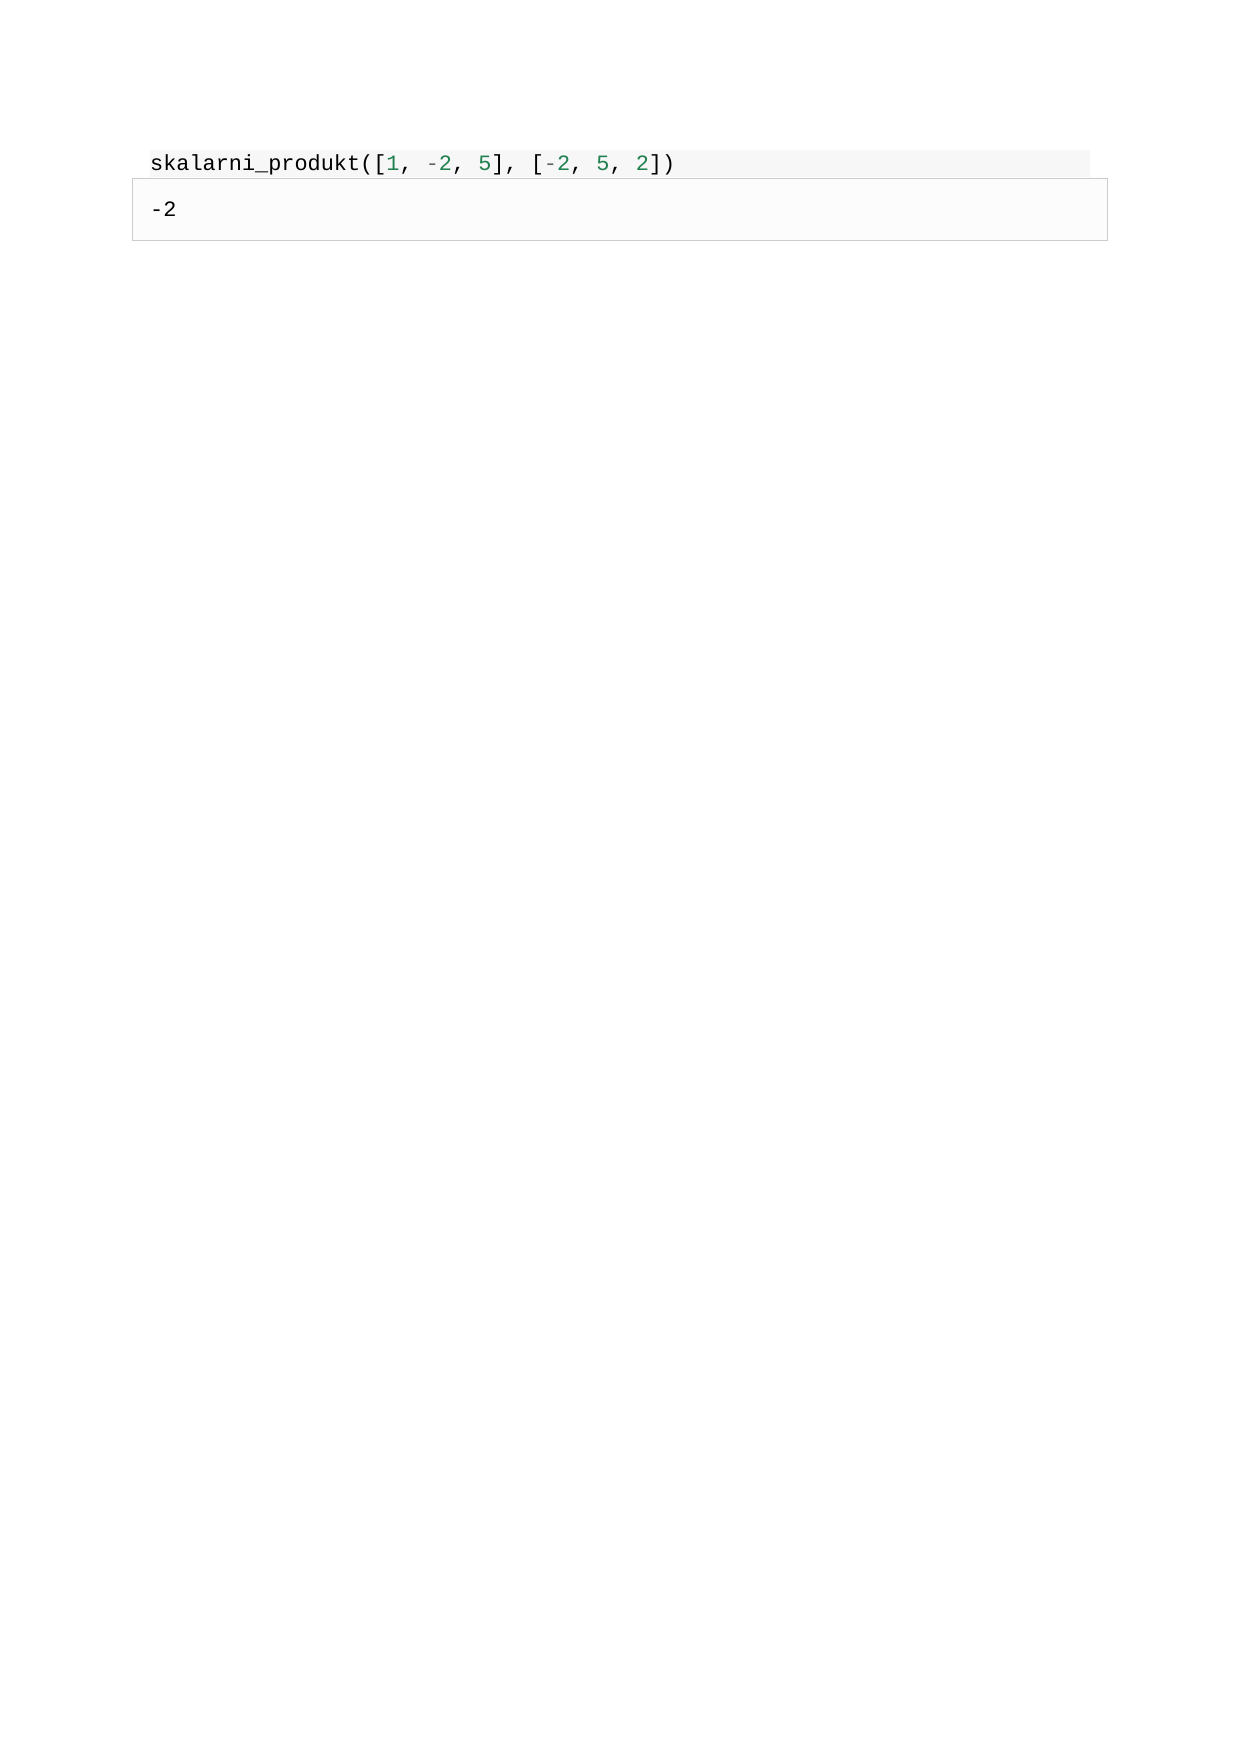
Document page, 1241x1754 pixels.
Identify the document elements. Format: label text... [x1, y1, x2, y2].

text skalarni_produkt([1, -2, 5], [-2, 5, 2]) [150, 150, 1090, 177]
text -2 [133, 179, 1107, 240]
